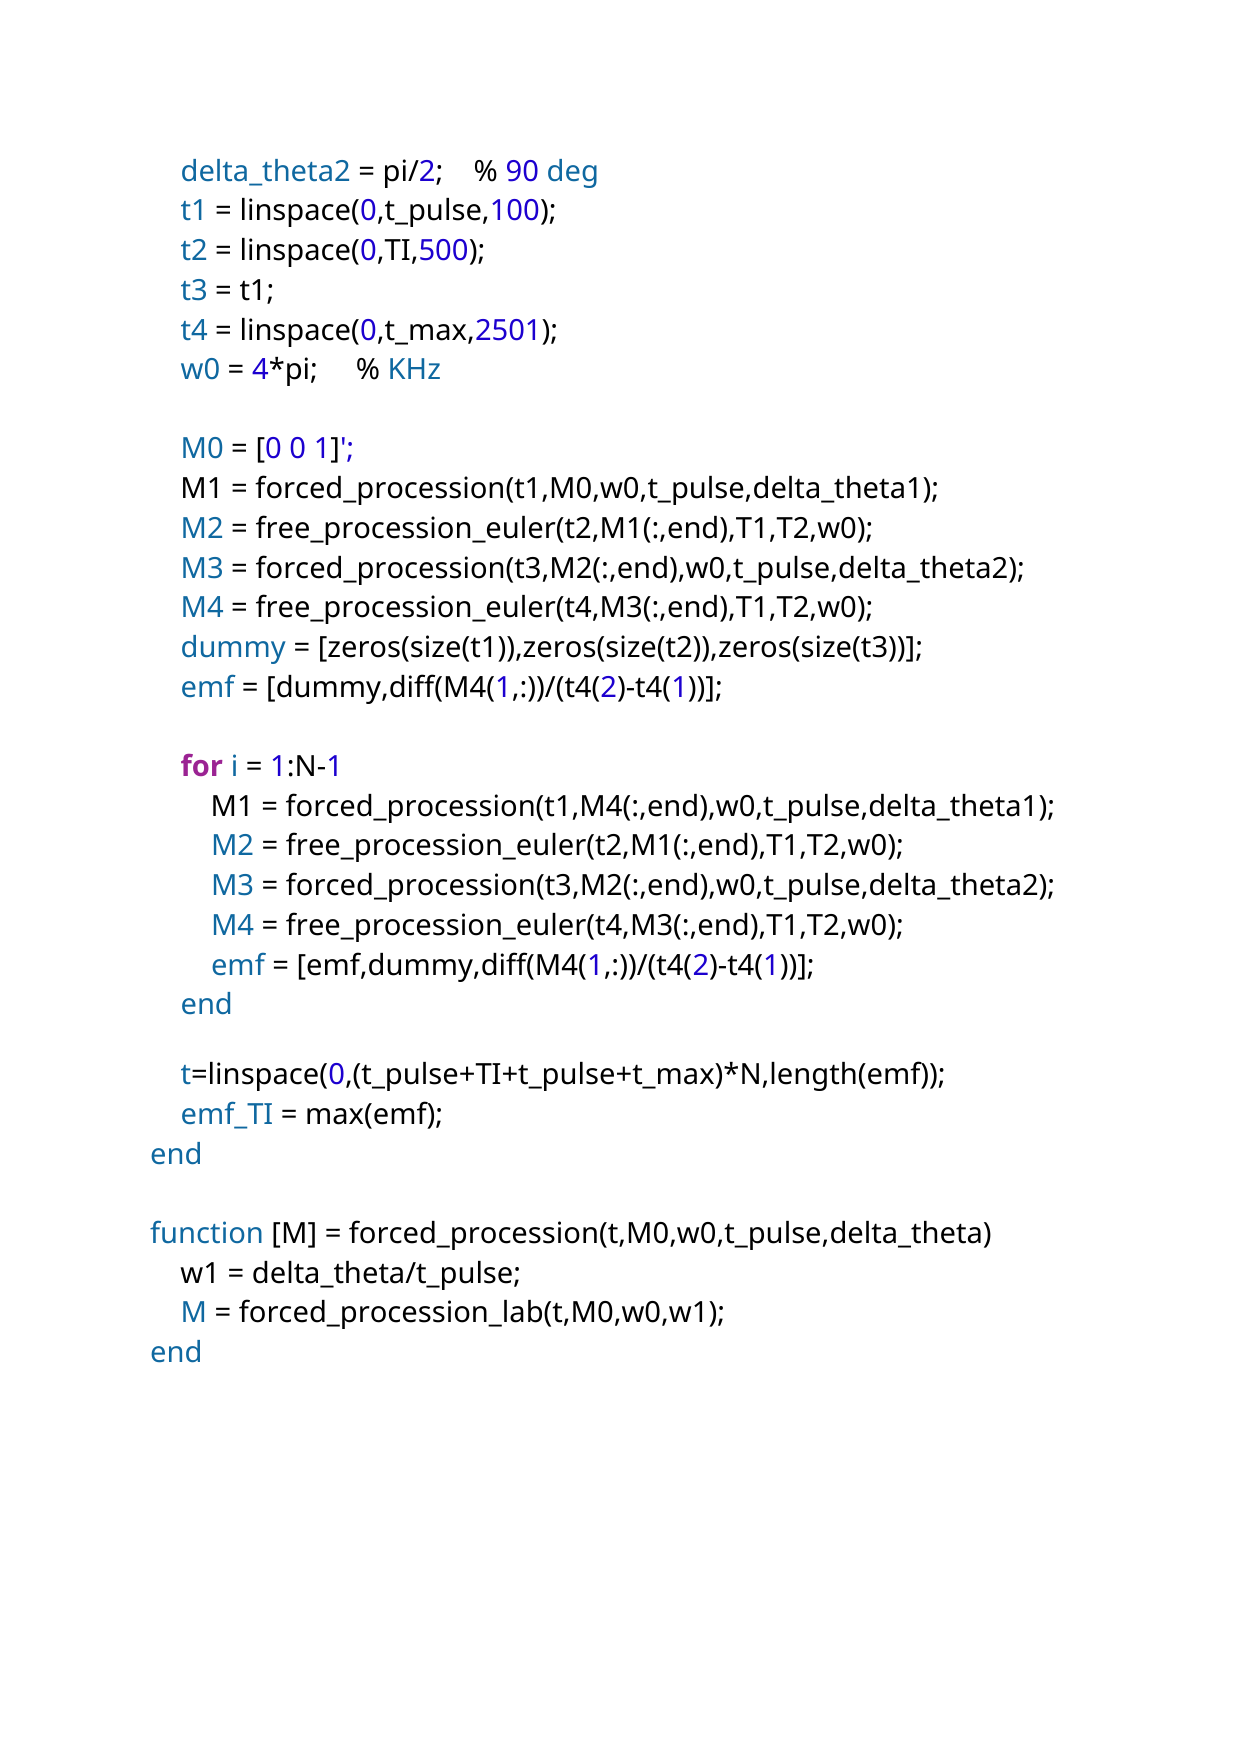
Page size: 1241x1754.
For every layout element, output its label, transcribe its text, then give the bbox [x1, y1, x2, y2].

text M0 = [0 0 1]'; [150, 428, 1090, 467]
text M2 = free_procession_euler(t2,M1(:,end),T1,T2,w0); [150, 825, 1090, 864]
text M3 = forced_procession(t3,M2(:,end),w0,t_pulse,delta_theta2); [150, 547, 1090, 587]
text t3 = t1; [150, 269, 1090, 309]
text end [150, 983, 1090, 1023]
text M4 = free_procession_euler(t4,M3(:,end),T1,T2,w0); [150, 587, 1090, 626]
text M = forced_procession_lab(t,M0,w0,w1); [150, 1292, 1090, 1331]
text dummy = [zeros(size(t1)),zeros(size(t2)),zeros(size(t3))]; [150, 626, 1090, 666]
text w1 = delta_theta/t_pulse; [150, 1252, 1090, 1292]
text function [M] = forced_procession(t,M0,w0,t_pulse,delta_theta) [150, 1212, 1090, 1252]
text M1 = forced_procession(t1,M4(:,end),w0,t_pulse,delta_theta1); [150, 785, 1090, 825]
text t4 = linspace(0,t_max,2501); [150, 309, 1090, 348]
text M1 = forced_procession(t1,M0,w0,t_pulse,delta_theta1); [150, 467, 1090, 507]
text M2 = free_procession_euler(t2,M1(:,end),T1,T2,w0); [150, 507, 1090, 547]
text t=linspace(0,(t_pulse+TI+t_pulse+t_max)*N,length(emf)); [150, 1054, 1090, 1093]
text M4 = free_procession_euler(t4,M3(:,end),T1,T2,w0); [150, 904, 1090, 944]
text end [150, 1331, 1090, 1371]
text emf = [dummy,diff(M4(1,:))/(t4(2)-t4(1))]; [150, 666, 1090, 706]
text M3 = forced_procession(t3,M2(:,end),w0,t_pulse,delta_theta2); [150, 864, 1090, 904]
text emf = [emf,dummy,diff(M4(1,:))/(t4(2)-t4(1))]; [150, 944, 1090, 983]
text emf_TI = max(emf); [150, 1093, 1090, 1133]
text t2 = linspace(0,TI,500); [150, 229, 1090, 269]
text delta_theta2 = pi/2; % 90 deg [150, 150, 1090, 190]
text w0 = 4*pi; % KHz [150, 348, 1090, 388]
text for i = 1:N-1 [150, 745, 1090, 785]
text end [150, 1133, 1090, 1173]
text t1 = linspace(0,t_pulse,100); [150, 190, 1090, 229]
